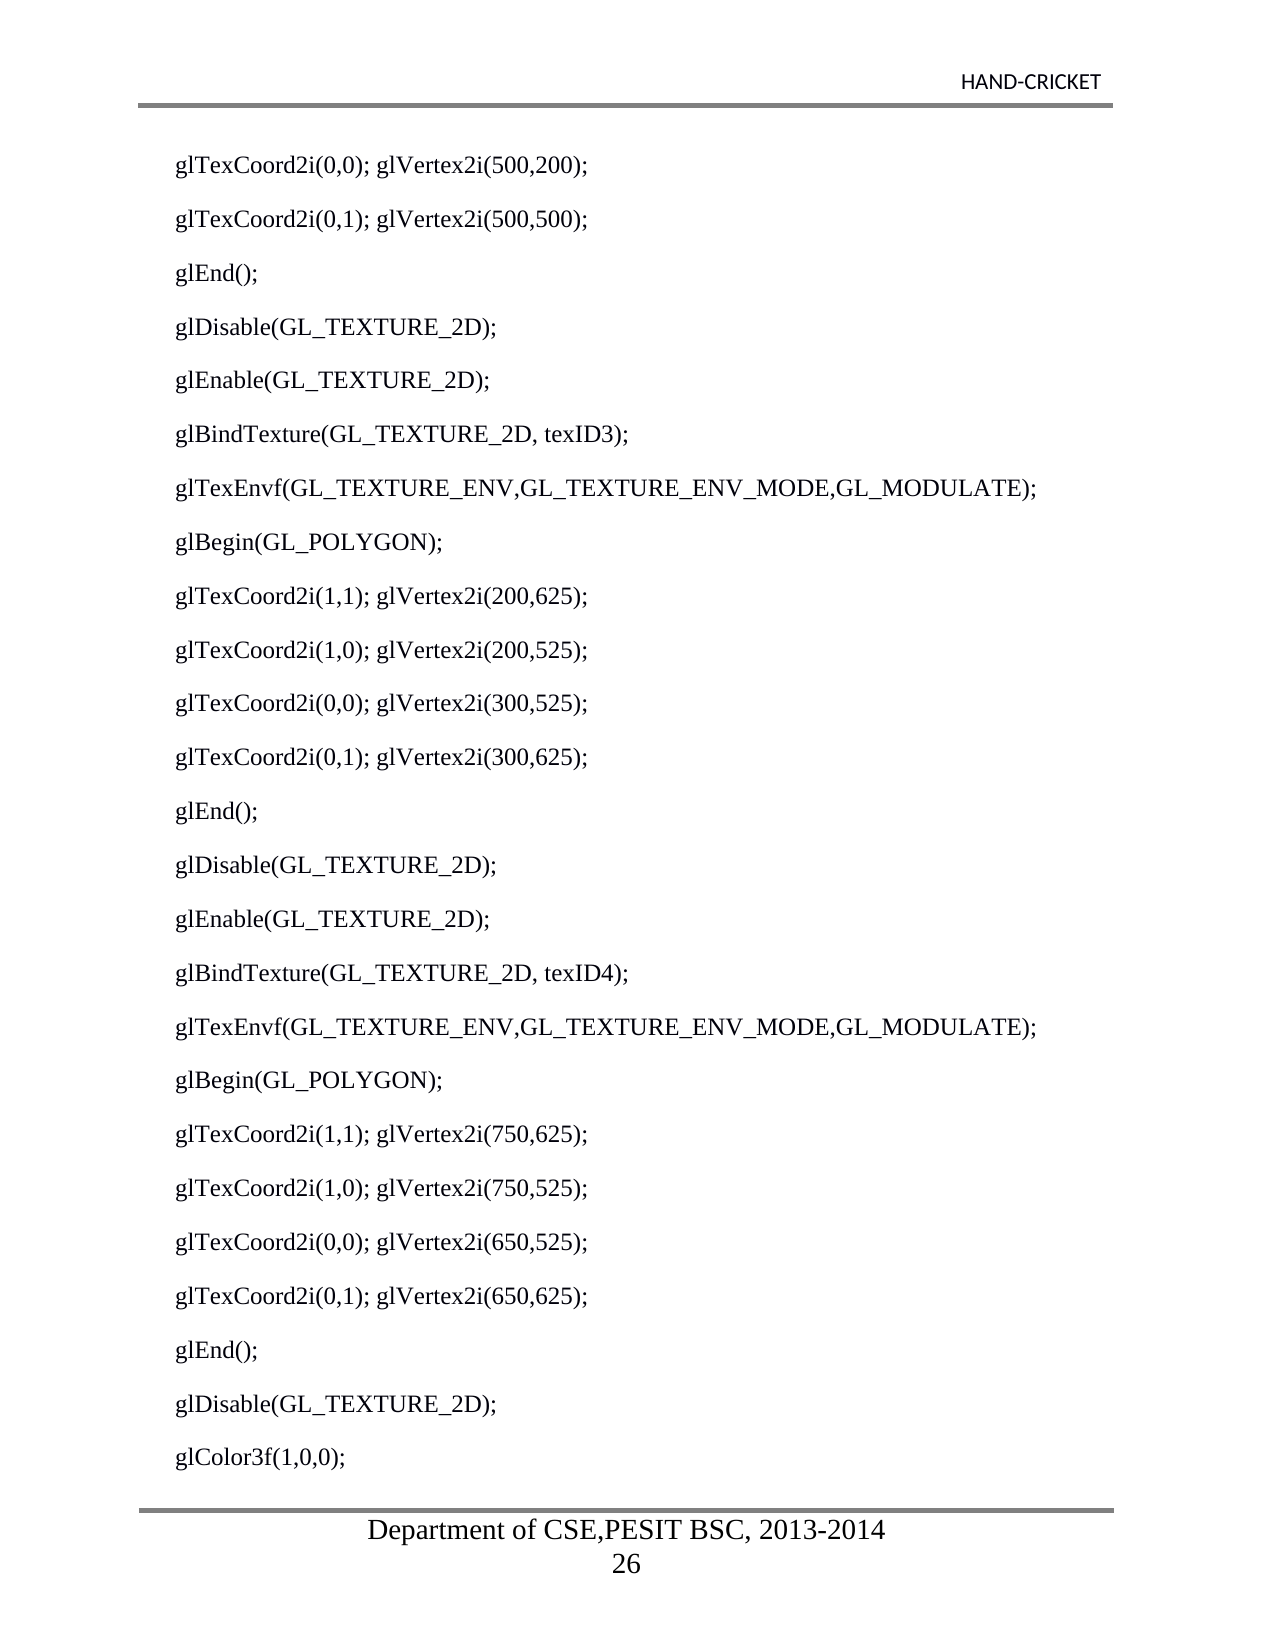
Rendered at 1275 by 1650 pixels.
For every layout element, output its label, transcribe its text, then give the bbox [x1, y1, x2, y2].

text glTexCoord2i(1,1); glVertex2i(750,625); [150, 1119, 1125, 1148]
text glDisable(GL_TEXTURE_2D); [150, 1389, 1125, 1417]
text glEnd(); [150, 258, 1125, 286]
text glTexCoord2i(0,0); glVertex2i(650,525); [150, 1227, 1125, 1256]
text glBegin(GL_POLYGON); [150, 527, 1125, 556]
text glBindTexture(GL_TEXTURE_2D, texID4); [150, 958, 1125, 987]
text glColor3f(1,0,0); [150, 1442, 1125, 1471]
text glTexCoord2i(0,1); glVertex2i(650,625); [150, 1281, 1125, 1310]
text glEnd(); [150, 1335, 1125, 1363]
text glTexCoord2i(1,1); glVertex2i(200,625); [150, 581, 1125, 609]
text glTexCoord2i(0,0); glVertex2i(500,200); [150, 150, 1125, 179]
text glEnable(GL_TEXTURE_2D); [150, 904, 1125, 933]
text glTexEnvf(GL_TEXTURE_ENV,GL_TEXTURE_ENV_MODE,GL_MODULATE); [150, 1012, 1125, 1040]
text glDisable(GL_TEXTURE_2D); [150, 850, 1125, 879]
text glDisable(GL_TEXTURE_2D); [150, 312, 1125, 340]
text glTexCoord2i(0,0); glVertex2i(300,525); [150, 688, 1125, 717]
text glTexCoord2i(0,1); glVertex2i(500,500); [150, 204, 1125, 233]
text glTexCoord2i(1,0); glVertex2i(750,525); [150, 1173, 1125, 1202]
text glTexCoord2i(0,1); glVertex2i(300,625); [150, 742, 1125, 771]
text glBegin(GL_POLYGON); [150, 1066, 1125, 1094]
text glBindTexture(GL_TEXTURE_2D, texID3); [150, 419, 1125, 448]
text glTexEnvf(GL_TEXTURE_ENV,GL_TEXTURE_ENV_MODE,GL_MODULATE); [150, 473, 1125, 502]
text glTexCoord2i(1,0); glVertex2i(200,525); [150, 635, 1125, 663]
text glEnd(); [150, 796, 1125, 825]
text glEnable(GL_TEXTURE_2D); [150, 365, 1125, 394]
